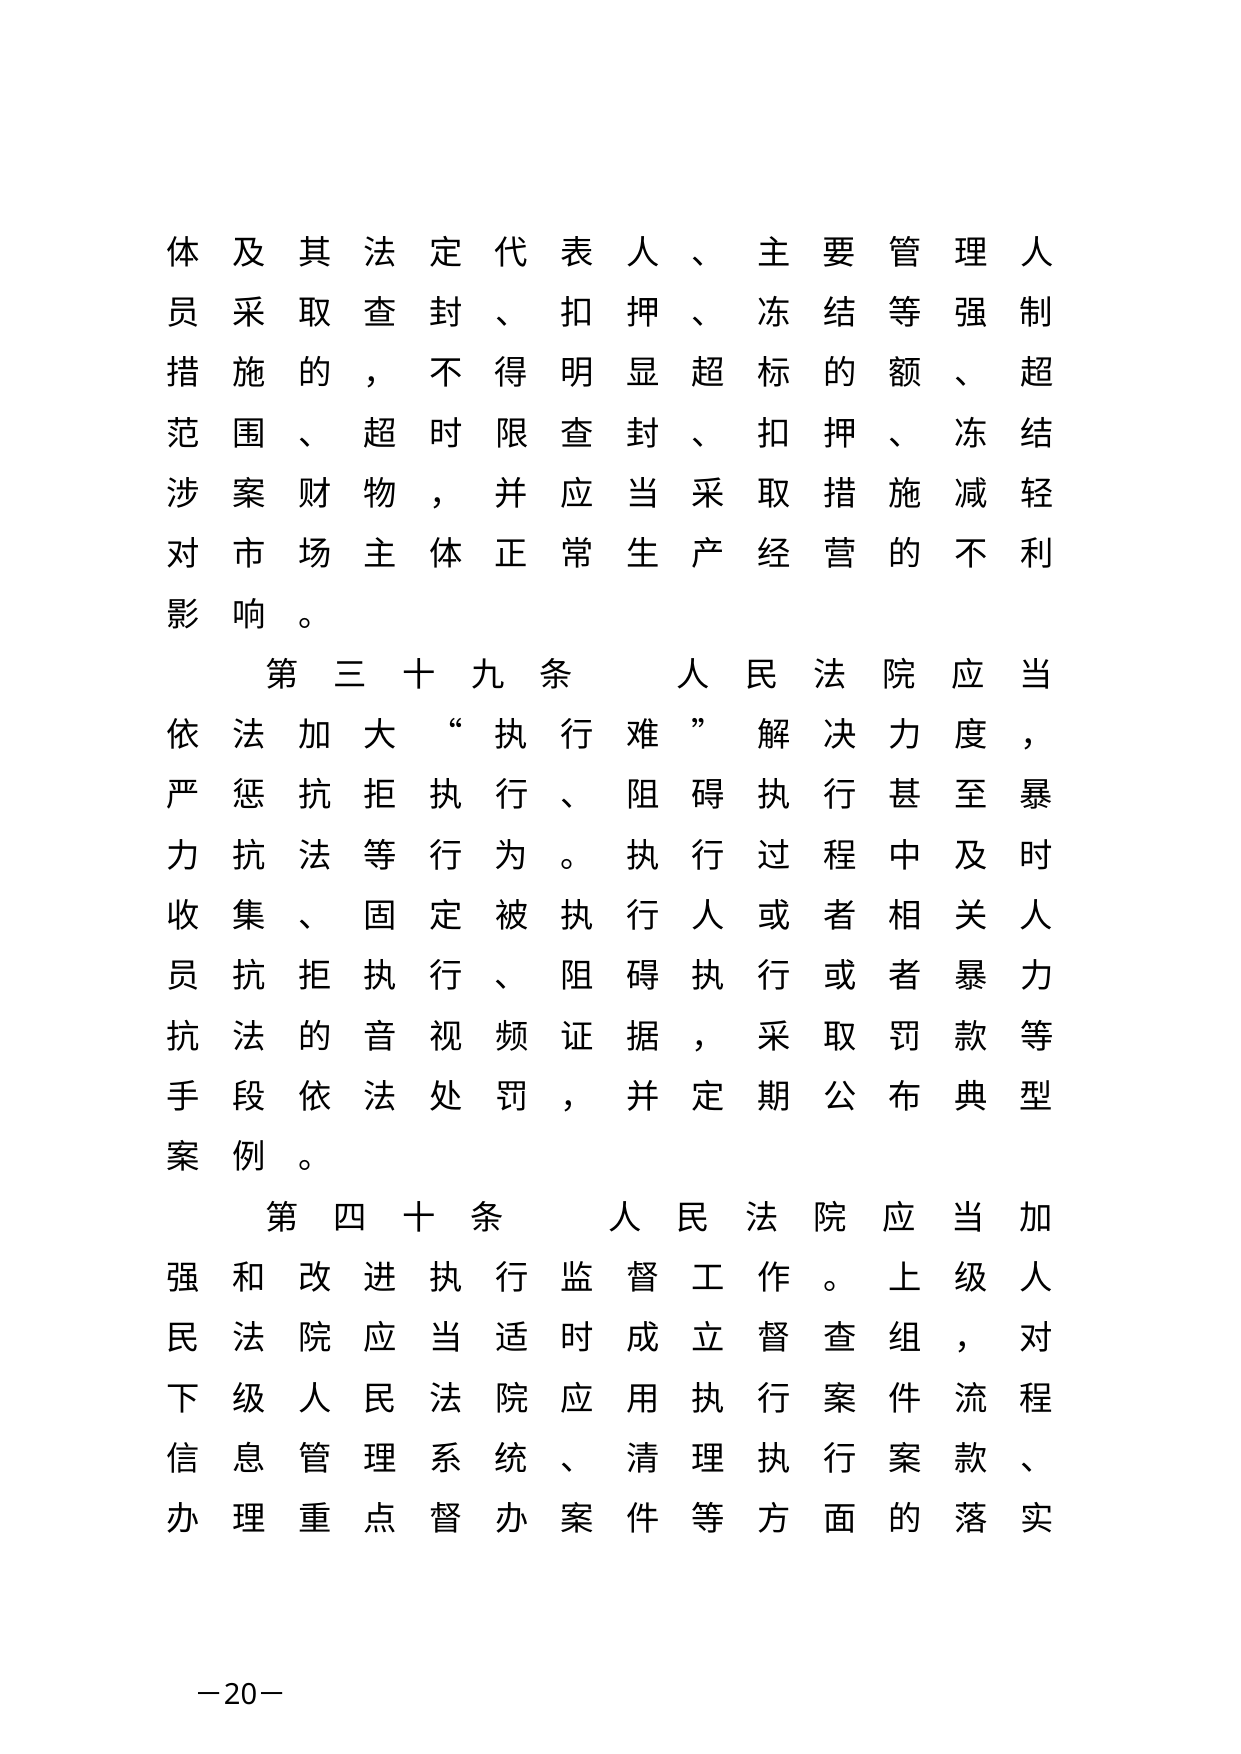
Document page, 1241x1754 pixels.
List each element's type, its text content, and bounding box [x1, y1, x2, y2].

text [167, 219, 1085, 642]
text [167, 1184, 1085, 1546]
text 第三十九条 人民法院应当依法加大“执行难”解决力度，严惩抗拒执行、阻碍执行甚至暴力抗法等行为。执行过程中及时收集、固定被执行人或者相关人员抗拒执行、阻碍执行或者暴力抗法的音视频证据，采取罚款等手段依法处罚，并定期公布典型案例。 [167, 642, 1085, 1184]
